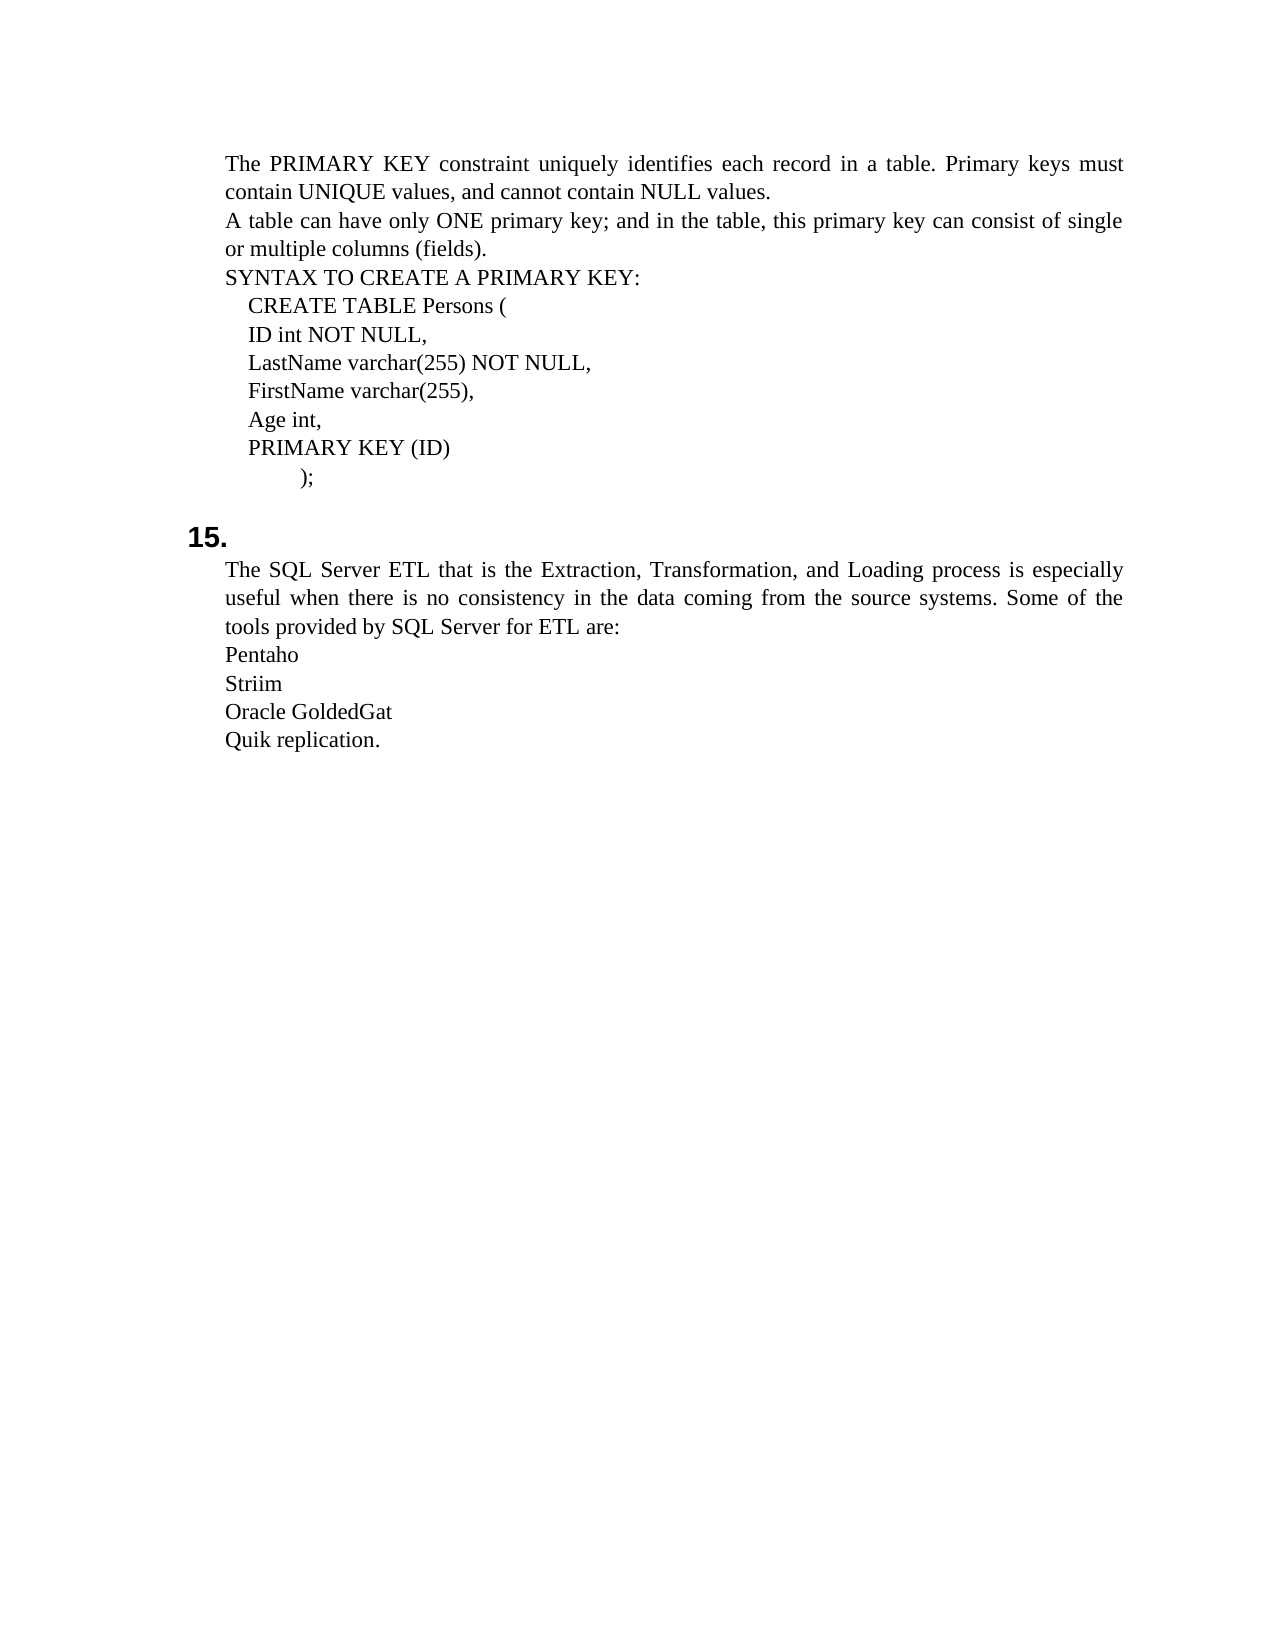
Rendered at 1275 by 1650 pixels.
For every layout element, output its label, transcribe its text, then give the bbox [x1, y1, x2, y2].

text A table can have only ONE primary key; and in the table, this primary key can consist of single or multiple columns (fields). [225, 207, 1125, 262]
text CREATE TABLE Persons ( [225, 292, 1125, 318]
text Pentaho [225, 641, 1125, 667]
text The PRIMARY KEY constraint uniquely identifies each record in a table. Primary keys must contain UNIQUE values, and cannot contain NULL values. [225, 150, 1125, 205]
text Oracle GoldedGat [225, 698, 1125, 724]
text PRIMARY KEY (ID) [225, 434, 1125, 461]
text ); [225, 463, 1125, 489]
text LastName varchar(255) NOT NULL, [225, 349, 1125, 375]
text The SQL Server ETL that is the Extraction, Transformation, and Loading process is especially useful when there is no consistency in the data coming from the source systems. Some of the tools provided by SQL Server for ETL are: [225, 556, 1125, 639]
text Striim [225, 669, 1125, 696]
text Age int, [225, 406, 1125, 432]
text FirstName varchar(255), [225, 377, 1125, 404]
text ID int NOT NULL, [225, 321, 1125, 347]
text Quik replication. [225, 726, 1125, 753]
text SYNTAX TO CREATE A PRIMARY KEY: [225, 264, 1125, 290]
